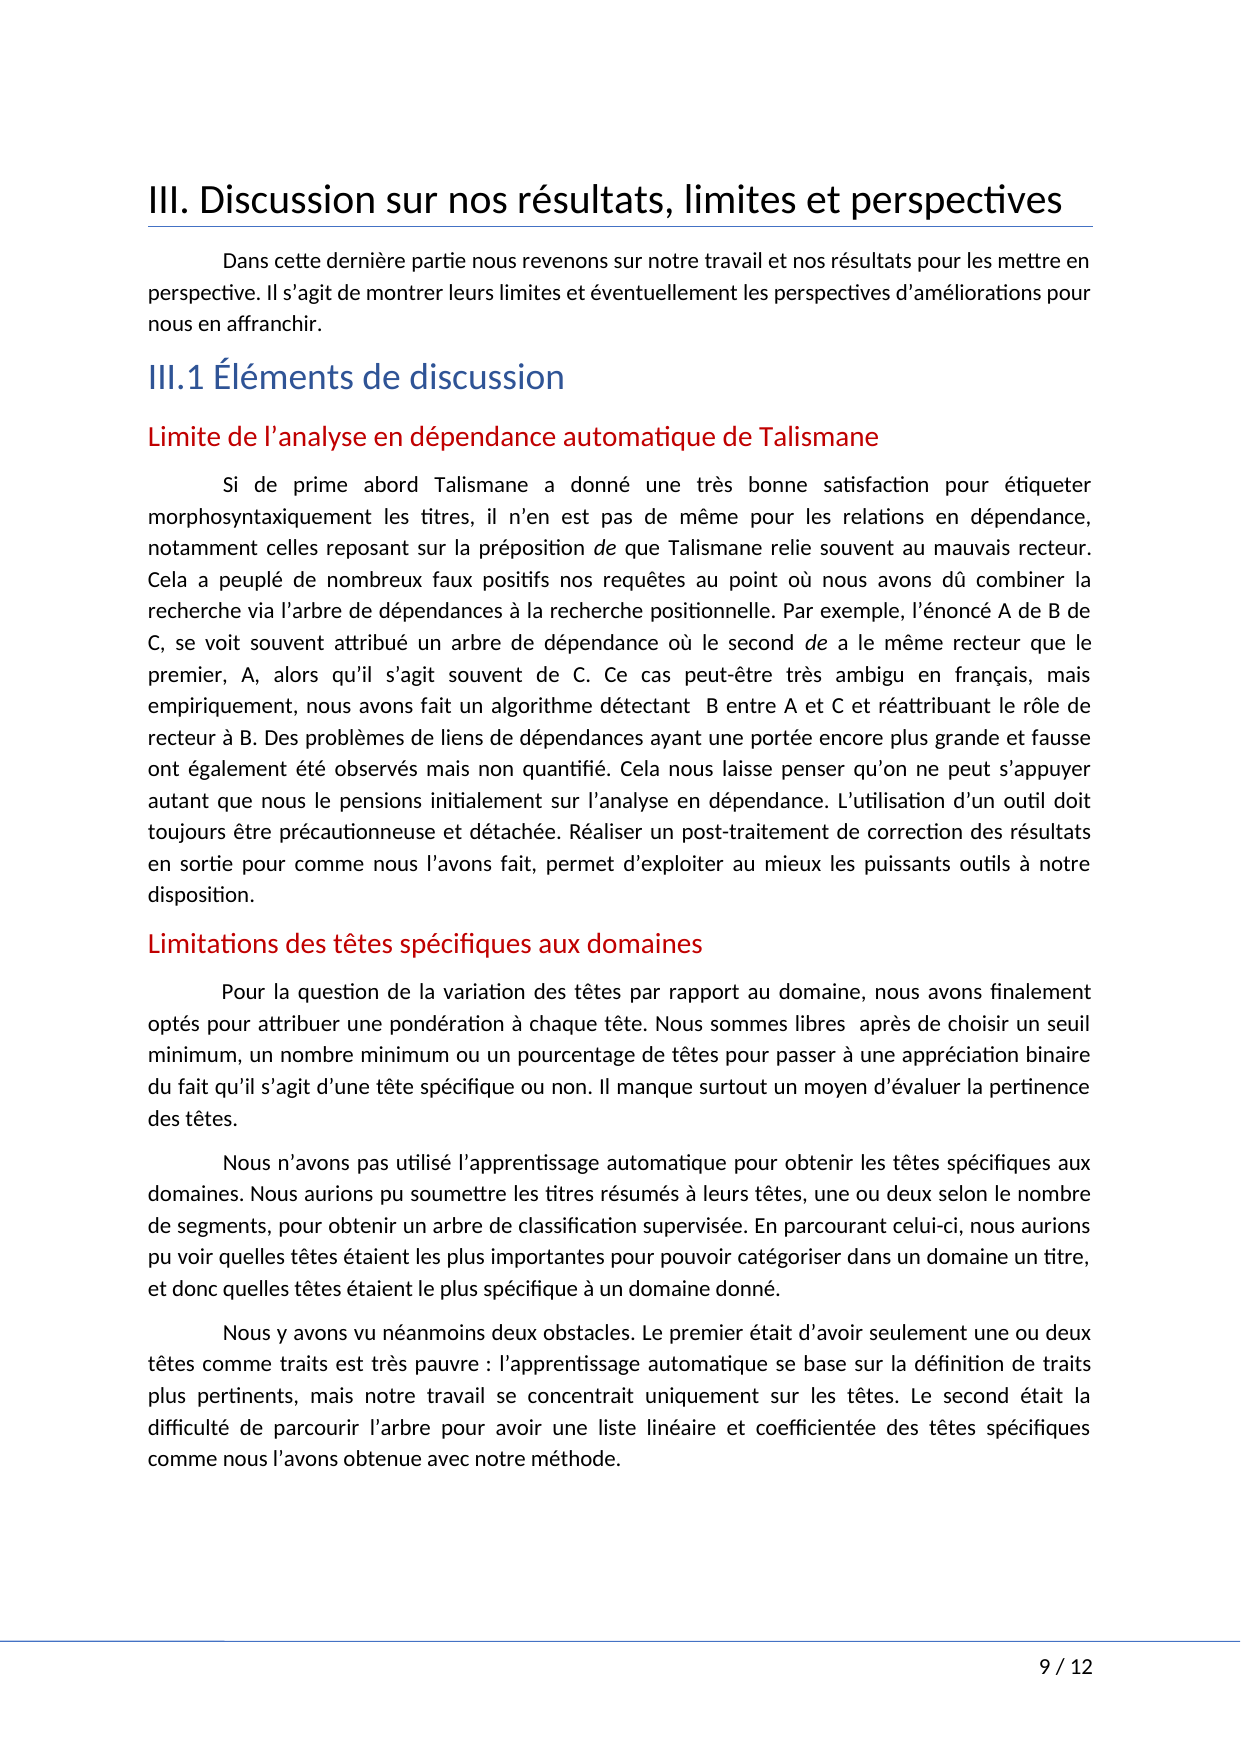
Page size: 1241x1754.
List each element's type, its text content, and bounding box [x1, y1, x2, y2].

subtitle Limite de l’analyse en dépendance automatique de Talismane [148, 418, 1093, 453]
text Pour la question de la variation des têtes par rapport au domaine, nous avons finalement optés pour attribuer une pondération à chaque tête. Nous sommes libres après de choisir un seuil minimum, un nombre minimum ou un pourcentage de têtes pour passer à une appréciation binaire du fait qu’il s’agit d’une tête spécifique ou non. Il manque surtout un moyen d’évaluer la pertinence des têtes. [148, 977, 1093, 1132]
subtitle III. Discussion sur nos résultats, limites et perspectives [148, 173, 1093, 226]
text Dans cette dernière partie nous revenons sur notre travail et nos résultats pour les mettre en perspective. Il s’agit de montrer leurs limites et éventuellement les perspectives d’améliorations pour nous en affranchir. [148, 246, 1093, 337]
text Nous y avons vu néanmoins deux obstacles. Le premier était d’avoir seulement une ou deux têtes comme traits est très pauvre : l’apprentissage automatique se base sur la définition de traits plus pertinents, mais notre travail se concentrait uniquement sur les têtes. Le second était la difficulté de parcourir l’arbre pour avoir une liste linéaire et coefficientée des têtes spécifiques comme nous l’avons obtenue avec notre méthode. [148, 1318, 1093, 1472]
subtitle III.1 Éléments de discussion [148, 353, 1093, 399]
text Nous n’avons pas utilisé l’apprentissage automatique pour obtenir les têtes spécifiques aux domaines. Nous aurions pu soumettre les titres résumés à leurs têtes, une ou deux selon le nombre de segments, pour obtenir un arbre de classification supervisée. En parcourant celui-ci, nous aurions pu voir quelles têtes étaient les plus importantes pour pouvoir catégoriser dans un domaine un titre, et donc quelles têtes étaient le plus spécifique à un domaine donné. [148, 1148, 1093, 1302]
subtitle Limitations des têtes spécifiques aux domaines [148, 925, 1093, 960]
text Si de prime abord Talismane a donné une très bonne satisfaction pour étiqueter morphosyntaxiquement les titres, il n’en est pas de même pour les relations en dépendance, notamment celles reposant sur la préposition de que Talismane relie souvent au mauvais recteur. Cela a peuplé de nombreux faux positifs nos requêtes au point où nous avons dû combiner la recherche via l’arbre de dépendances à la recherche positionnelle. Par exemple, l’énoncé A de B de C, se voit souvent attribué un arbre de dépendance où le second de a le même recteur que le premier, A, alors qu’il s’agit souvent de C. Ce cas peut-être très ambigu en français, mais empiriquement, nous avons fait un algorithme détectant B entre A et C et réattribuant le rôle de recteur à B. Des problèmes de liens de dépendances ayant une portée encore plus grande et fausse ont également été observés mais non quantifié. Cela nous laisse penser qu’on ne peut s’appuyer autant que nous le pensions initialement sur l’analyse en dépendance. L’utilisation d’un outil doit toujours être précautionneuse et détachée. Réaliser un post-traitement de correction des résultats en sortie pour comme nous l’avons fait, permet d’exploiter au mieux les puissants outils à notre disposition. [148, 470, 1093, 909]
